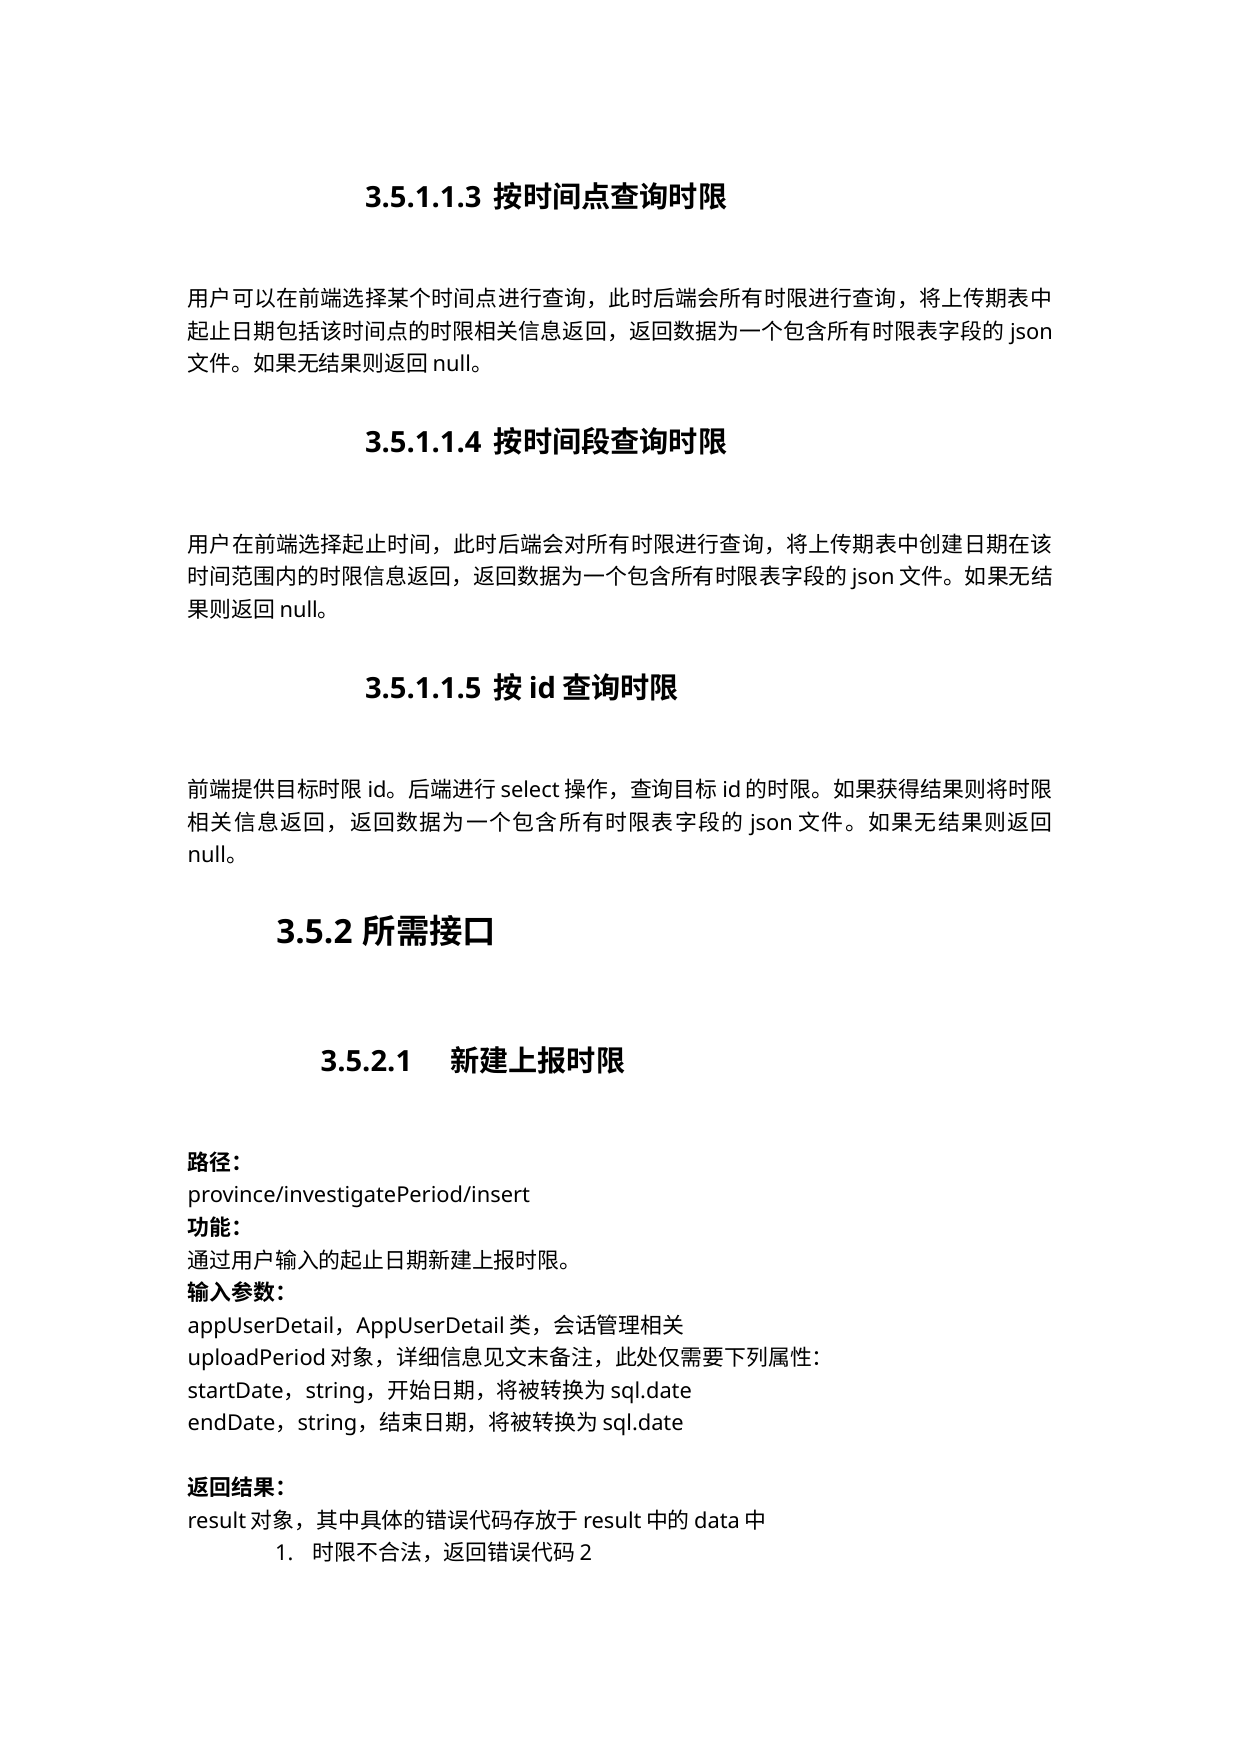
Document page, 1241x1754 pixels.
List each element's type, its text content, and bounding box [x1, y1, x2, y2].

text 用户在前端选择起止时间，此时后端会对所有时限进行查询，将上传期表中创建日期在该时间范围内的时限信息返回，返回数据为一个包含所有时限表字段的json文件。如果无结果则返回null。 [187, 526, 1053, 624]
text result对象，其中具体的错误代码存放于result中的data中 [187, 1502, 1053, 1535]
text endDate，string，结束日期，将被转换为sql.date [187, 1405, 1053, 1437]
subtitle 新建上报时限 [320, 1026, 1053, 1091]
subtitle 按时间段查询时限 [365, 407, 1053, 472]
text 路径： [187, 1145, 1053, 1177]
text 用户可以在前端选择某个时间点进行查询，此时后端会所有时限进行查询，将上传期表中起止日期包括该时间点的时限相关信息返回，返回数据为一个包含所有时限表字段的json文件。如果无结果则返回null。 [187, 281, 1053, 378]
subtitle 所需接口 [276, 896, 1053, 961]
subtitle 按id查询时限 [365, 653, 1053, 718]
text uploadPeriod对象，详细信息见文末备注，此处仅需要下列属性： [187, 1340, 1053, 1372]
text province/investigatePeriod/insert [187, 1177, 1053, 1210]
text 通过用户输入的起止日期新建上报时限。 [187, 1242, 1053, 1275]
text startDate，string，开始日期，将被转换为sql.date [187, 1372, 1053, 1405]
text 返回结果： [187, 1470, 1053, 1502]
subtitle 按时间点查询时限 [365, 162, 1053, 227]
text 输入参数： [187, 1275, 1053, 1307]
text 功能： [187, 1210, 1053, 1242]
text 前端提供目标时限id。后端进行select操作，查询目标id的时限。如果获得结果则将时限相关信息返回，返回数据为一个包含所有时限表字段的json文件。如果无结果则返回null。 [187, 772, 1053, 869]
list 时限不合法，返回错误代码2 [275, 1535, 1053, 1567]
text appUserDetail，AppUserDetail类，会话管理相关 [187, 1307, 1053, 1340]
